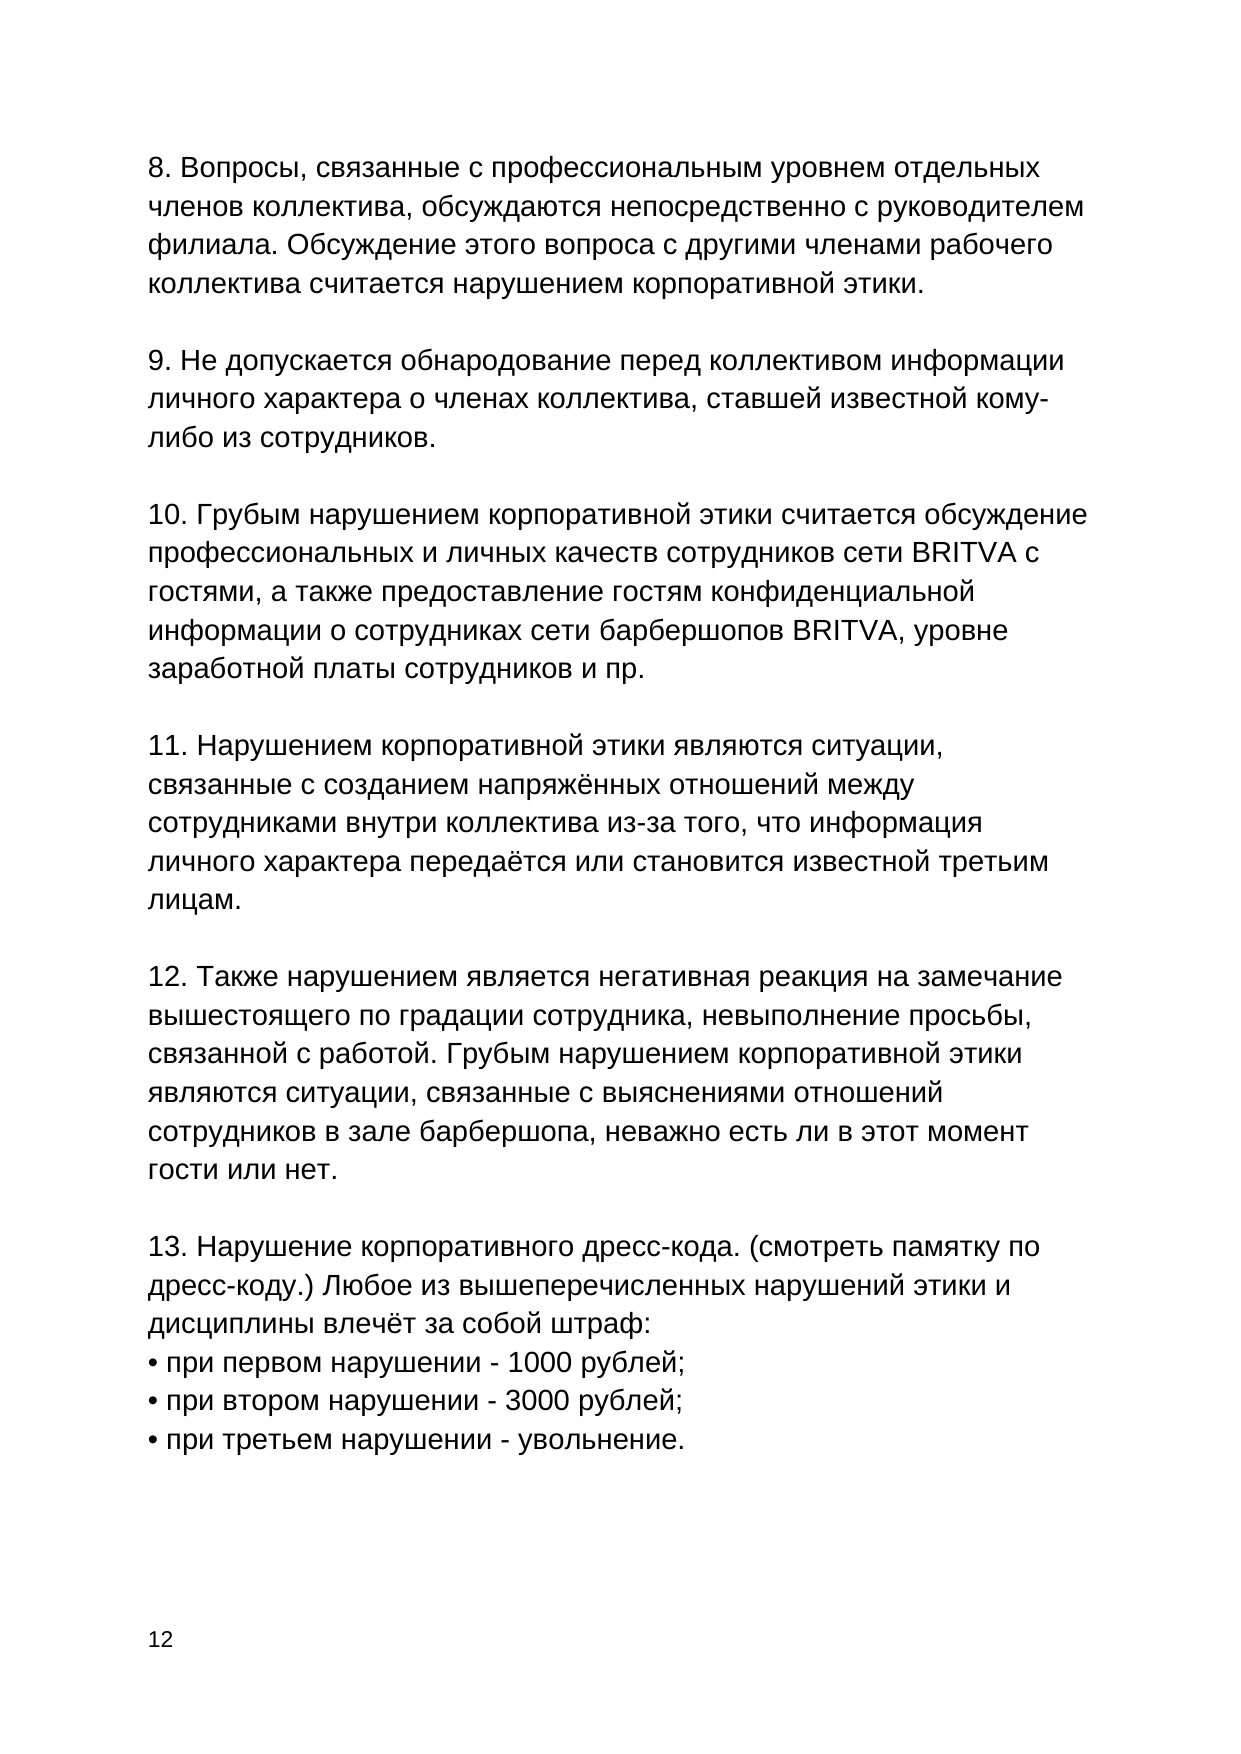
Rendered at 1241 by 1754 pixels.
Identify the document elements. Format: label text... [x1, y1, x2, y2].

text 9. Не допускается обнародование перед коллективом информации личного характера о членах коллектива, ставшей известной кому-либо из сотрудников. [148, 343, 1090, 453]
text • при втором нарушении - 3000 рублей; [148, 1383, 1090, 1417]
text • при третьем нарушении - увольнение. [148, 1422, 1090, 1455]
text 10. Грубым нарушением корпоративной этики считается обсуждение профессиональных и личных качеств сотрудников сети BRITVA с гостями, а также предоставление гостям конфиденциальной информации о сотрудниках сети барбершопов BRITVA, уровне заработной платы сотрудников и пр. [148, 497, 1090, 684]
text • при первом нарушении - 1000 рублей; [148, 1345, 1090, 1378]
text 13. Нарушение корпоративного дресс-кода. (смотреть памятку по дресс-коду.) Любое из вышеперечисленных нарушений этики и дисциплины влечёт за собой штраф: [148, 1229, 1090, 1340]
text 11. Нарушением корпоративной этики являются ситуации, связанные с созданием напряжённых отношений между сотрудниками внутри коллектива из-за того, что информация личного характера передаётся или становится известной третьим лицам. [148, 728, 1090, 916]
text 8. Вопросы, связанные с профессиональным уровнем отдельных членов коллектива, обсуждаются непосредственно с руководителем филиала. Обсуждение этого вопроса с другими членами рабочего коллектива считается нарушением корпоративной этики. [148, 150, 1090, 299]
text 12. Также нарушением является негативная реакция на замечание вышестоящего по градации сотрудника, невыполнение просьбы, связанной с работой. Грубым нарушением корпоративной этики являются ситуации, связанные с выяснениями отношений сотрудников в зале барбершопа, неважно есть ли в этот момент гости или нет. [148, 959, 1090, 1186]
